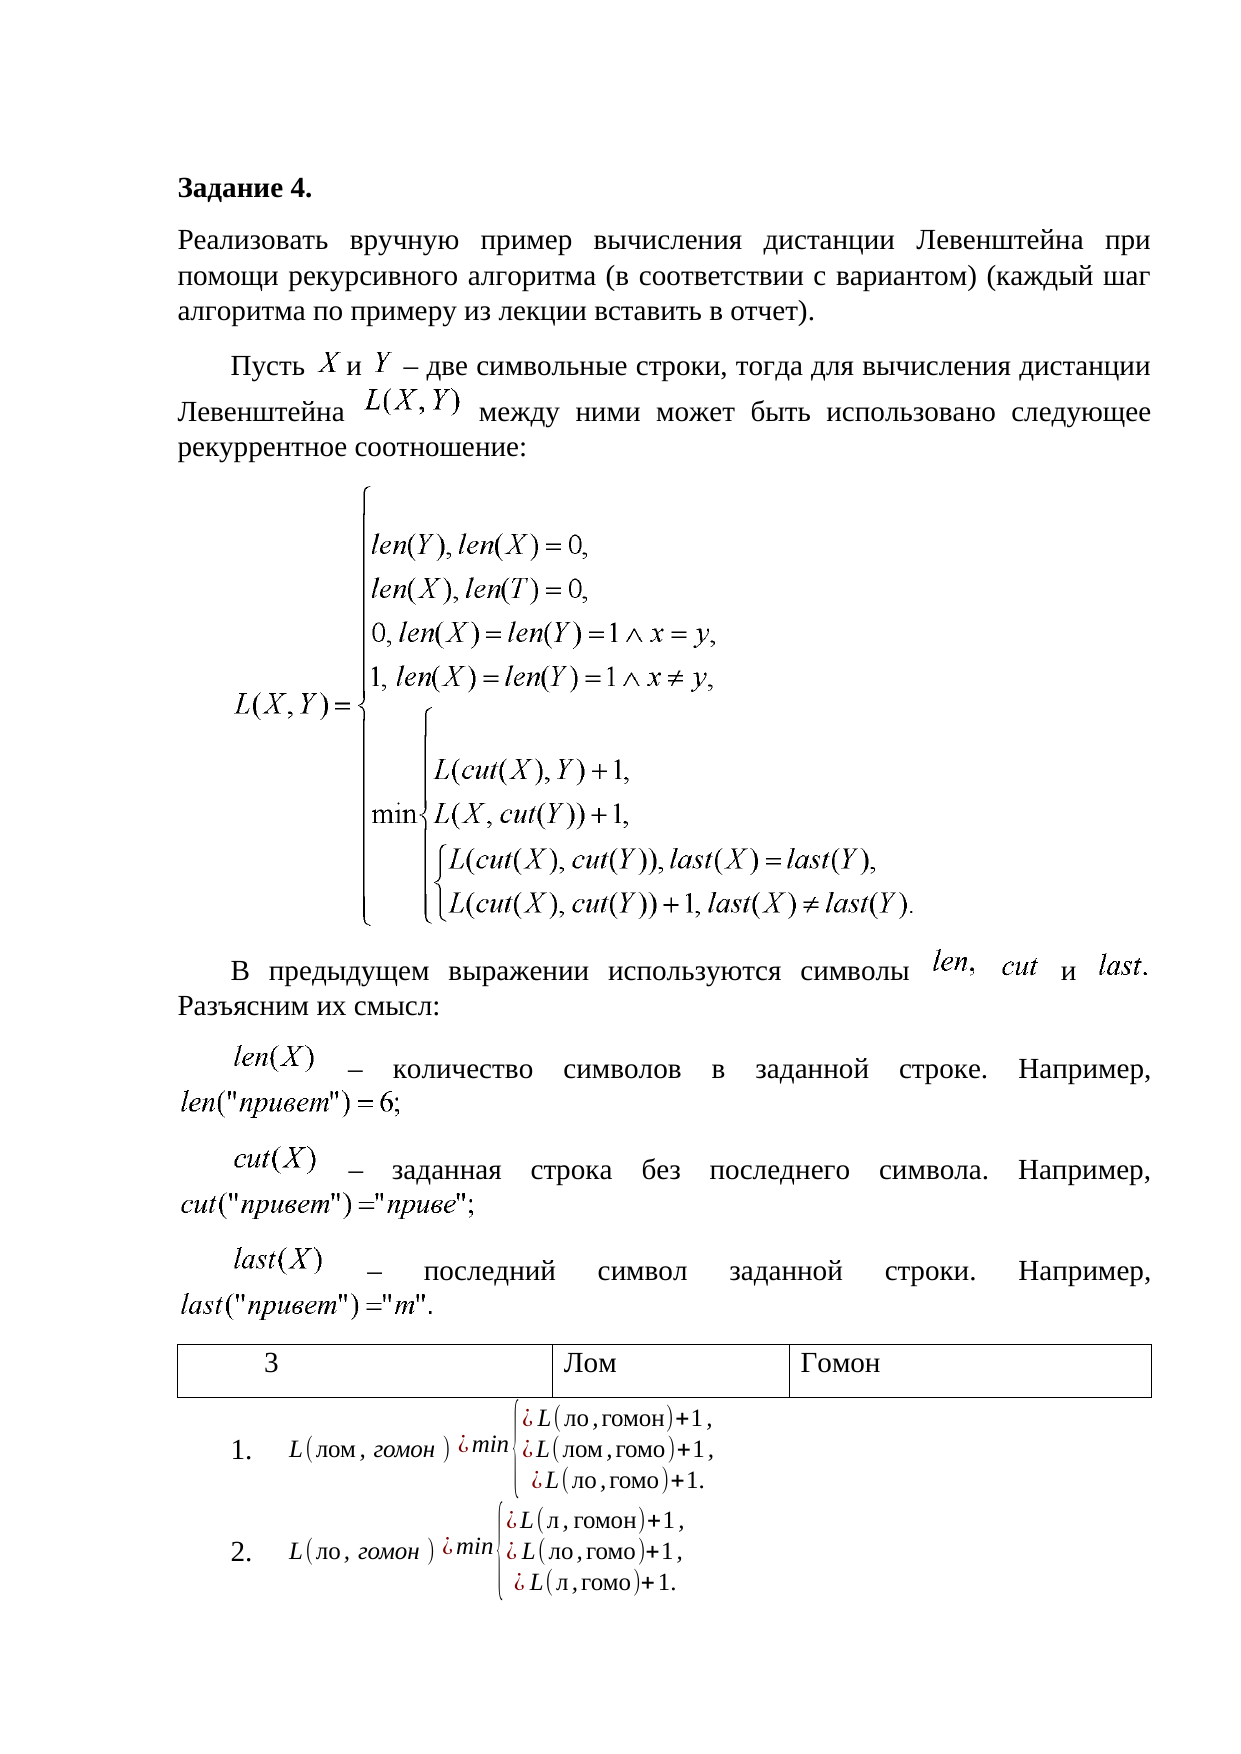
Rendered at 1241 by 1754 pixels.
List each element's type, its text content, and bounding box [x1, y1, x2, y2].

text – заданная строка без последнего символа. Например, [177, 1142, 1152, 1225]
text – последний символ заданной строки. Например, [177, 1243, 1152, 1326]
table_header Гомон [790, 1345, 1151, 1397]
picture [370, 345, 395, 376]
picture [177, 1086, 404, 1124]
picture [1095, 948, 1152, 981]
text Пусть и – две символьные строки, тогда для вычисления дистанции Левенштейна между ними может быть использовано следующее рекуррентное соотношение: [177, 346, 1152, 463]
picture [998, 953, 1042, 981]
picture [230, 1141, 320, 1180]
picture [313, 345, 347, 376]
picture [929, 944, 980, 981]
picture [360, 383, 464, 422]
text Задание 4. [177, 170, 1152, 204]
picture [177, 1187, 478, 1225]
picture [230, 1040, 318, 1078]
picture [230, 1243, 326, 1281]
table_header 3 [178, 1345, 552, 1397]
table_header Лом [553, 1345, 789, 1397]
text В предыдущем выражении используются символы и Разъясним их смысл: [177, 944, 1152, 1022]
text – количество символов в заданной строке. Например, [177, 1041, 1152, 1123]
picture [230, 481, 917, 930]
picture [177, 1288, 435, 1326]
text Реализовать вручную пример вычисления дистанции Левенштейна при помощи рекурсивного алгоритма (в соответствии с вариантом) (каждый шаг алгоритма по примеру из лекции вставить в отчет). [177, 222, 1152, 327]
